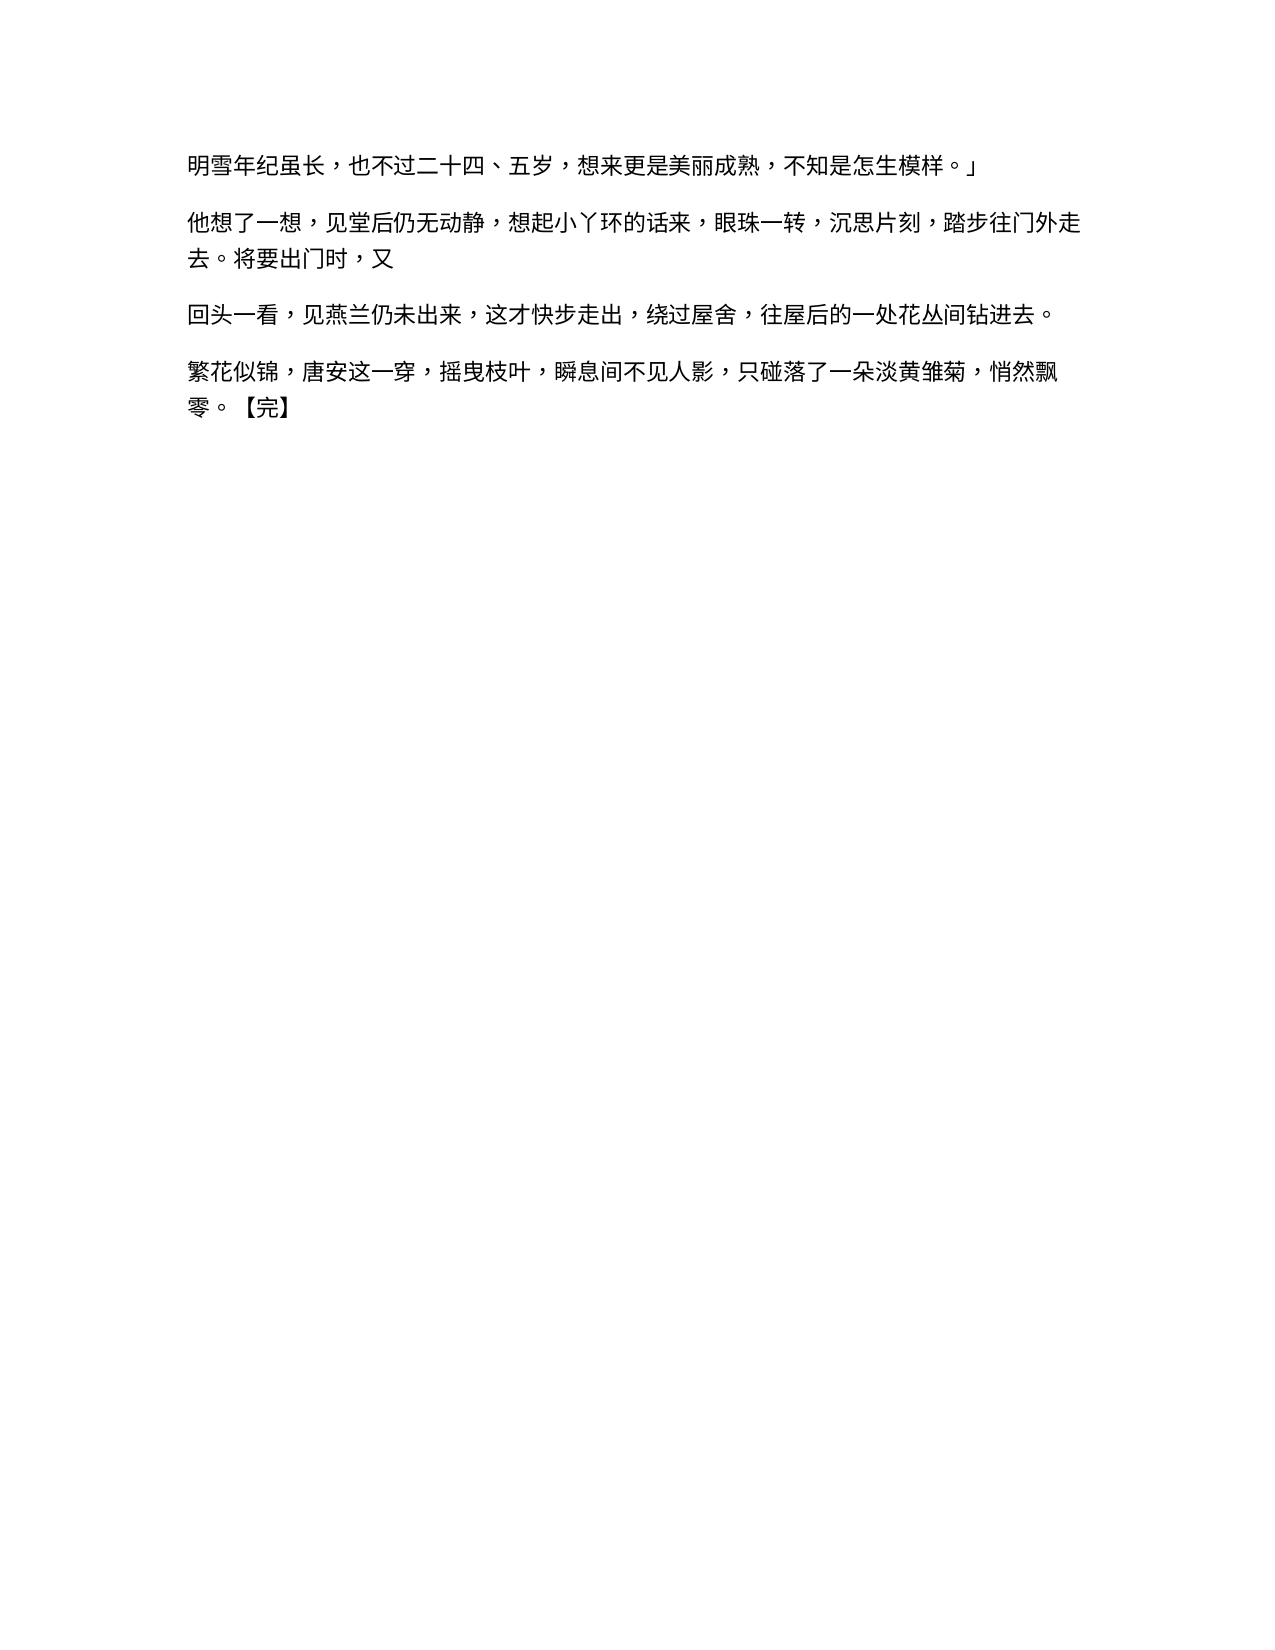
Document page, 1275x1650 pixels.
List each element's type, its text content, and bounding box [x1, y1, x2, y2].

text 明雪年纪虽长，也不过二十四、五岁，想来更是美丽成熟，不知是怎生模样。」 [187, 150, 1087, 181]
text 回头一看，见燕兰仍未出来，这才快步走出，绕过屋舍，往屋后的一处花丛间钻进去。 [187, 299, 1087, 331]
text 繁花似锦，唐安这一穿，摇曳枝叶，瞬息间不见人影，只碰落了一朵淡黄雏菊，悄然飘零。【完】 [187, 356, 1087, 423]
text 他想了一想，见堂后仍无动静，想起小丫环的话来，眼珠一转，沉思片刻，踏步往门外走去。将要出门时，又 [187, 207, 1087, 274]
